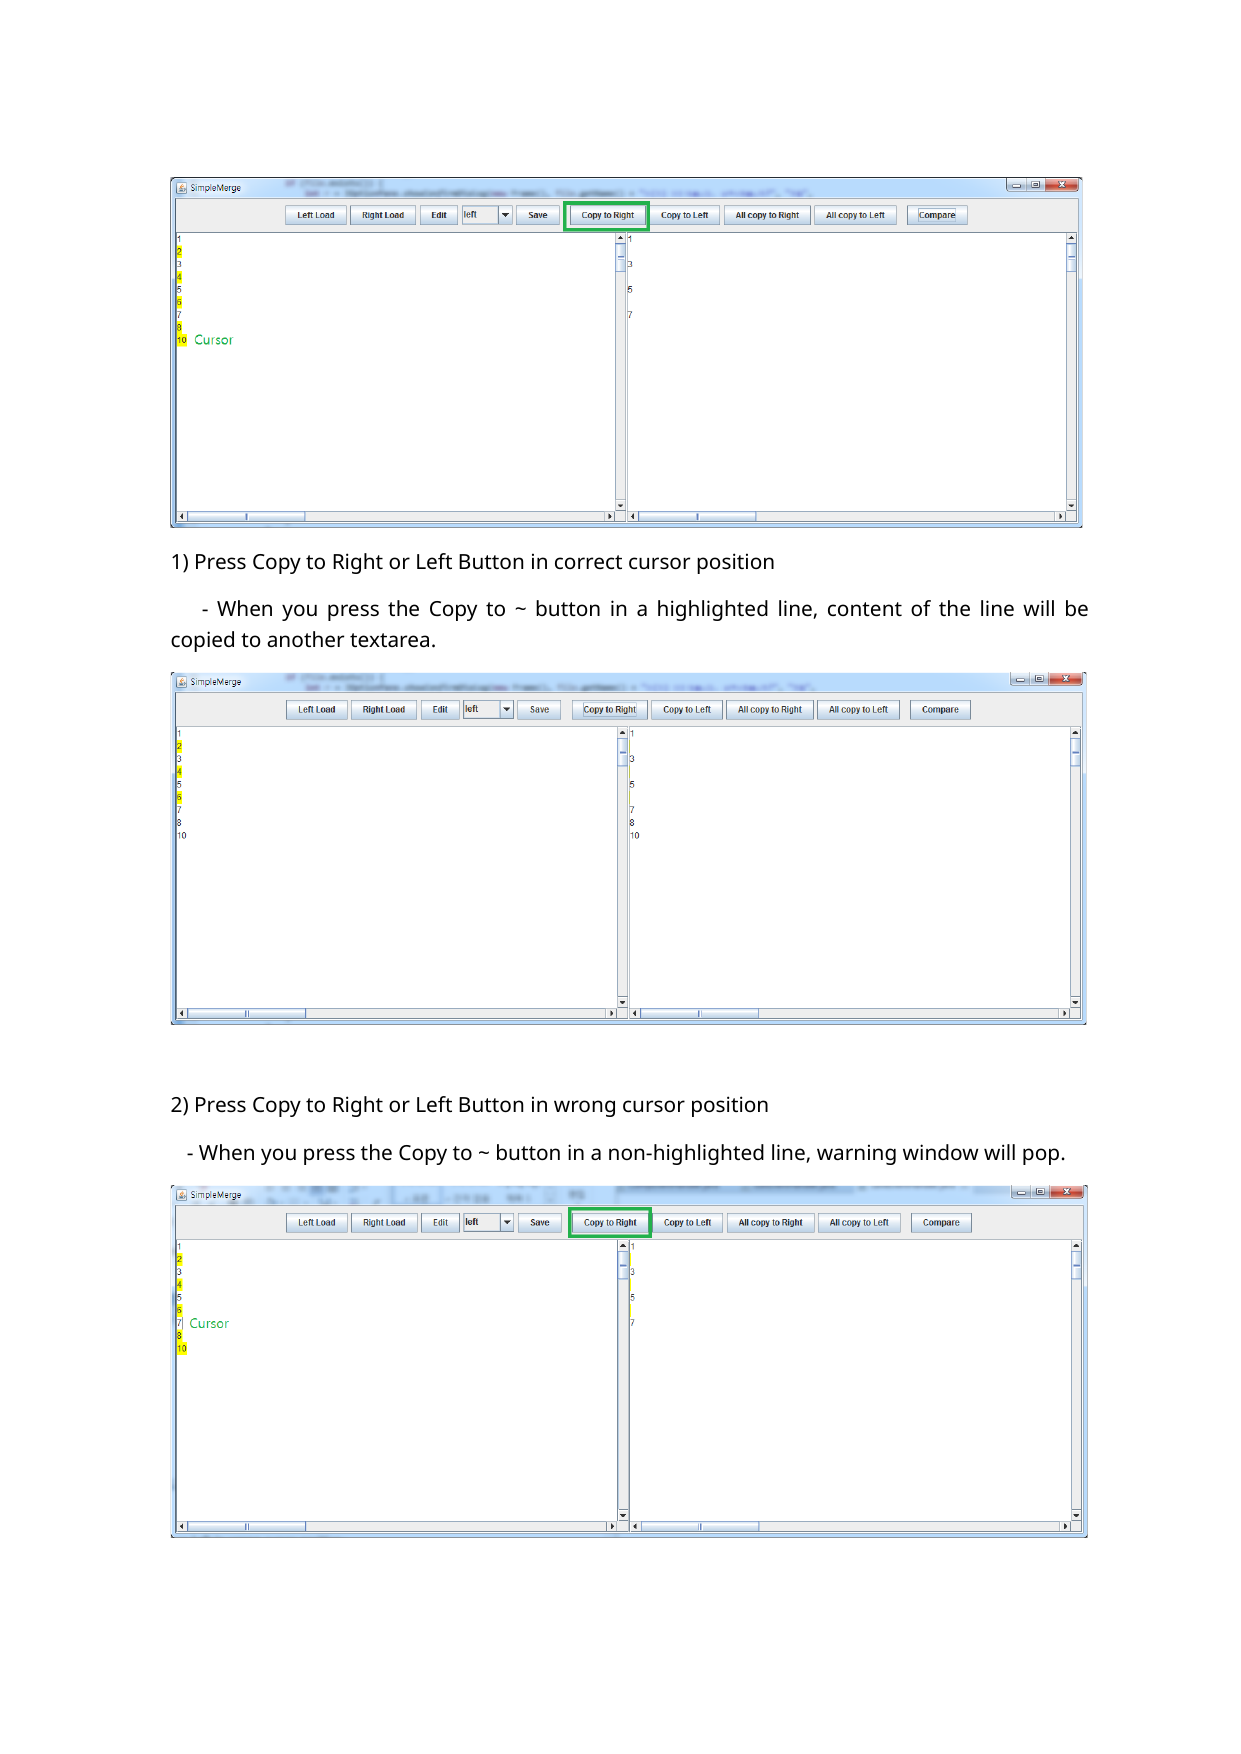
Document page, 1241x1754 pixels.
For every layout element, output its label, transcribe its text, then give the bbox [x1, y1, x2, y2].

picture [170, 1185, 1088, 1538]
picture [170, 672, 1087, 1025]
text - When you press the Copy to ~ button in a non-highlighted line, warning window will pop. [150, 1138, 1090, 1166]
picture [170, 177, 1083, 528]
text - When you press the Copy to ~ button in a highlighted line, content of the line will be copied to another textarea. [170, 594, 1090, 653]
text 1) Press Copy to Right or Left Button in correct cursor position [150, 547, 1090, 575]
text 2) Press Copy to Right or Left Button in wrong cursor position [150, 1090, 1090, 1119]
